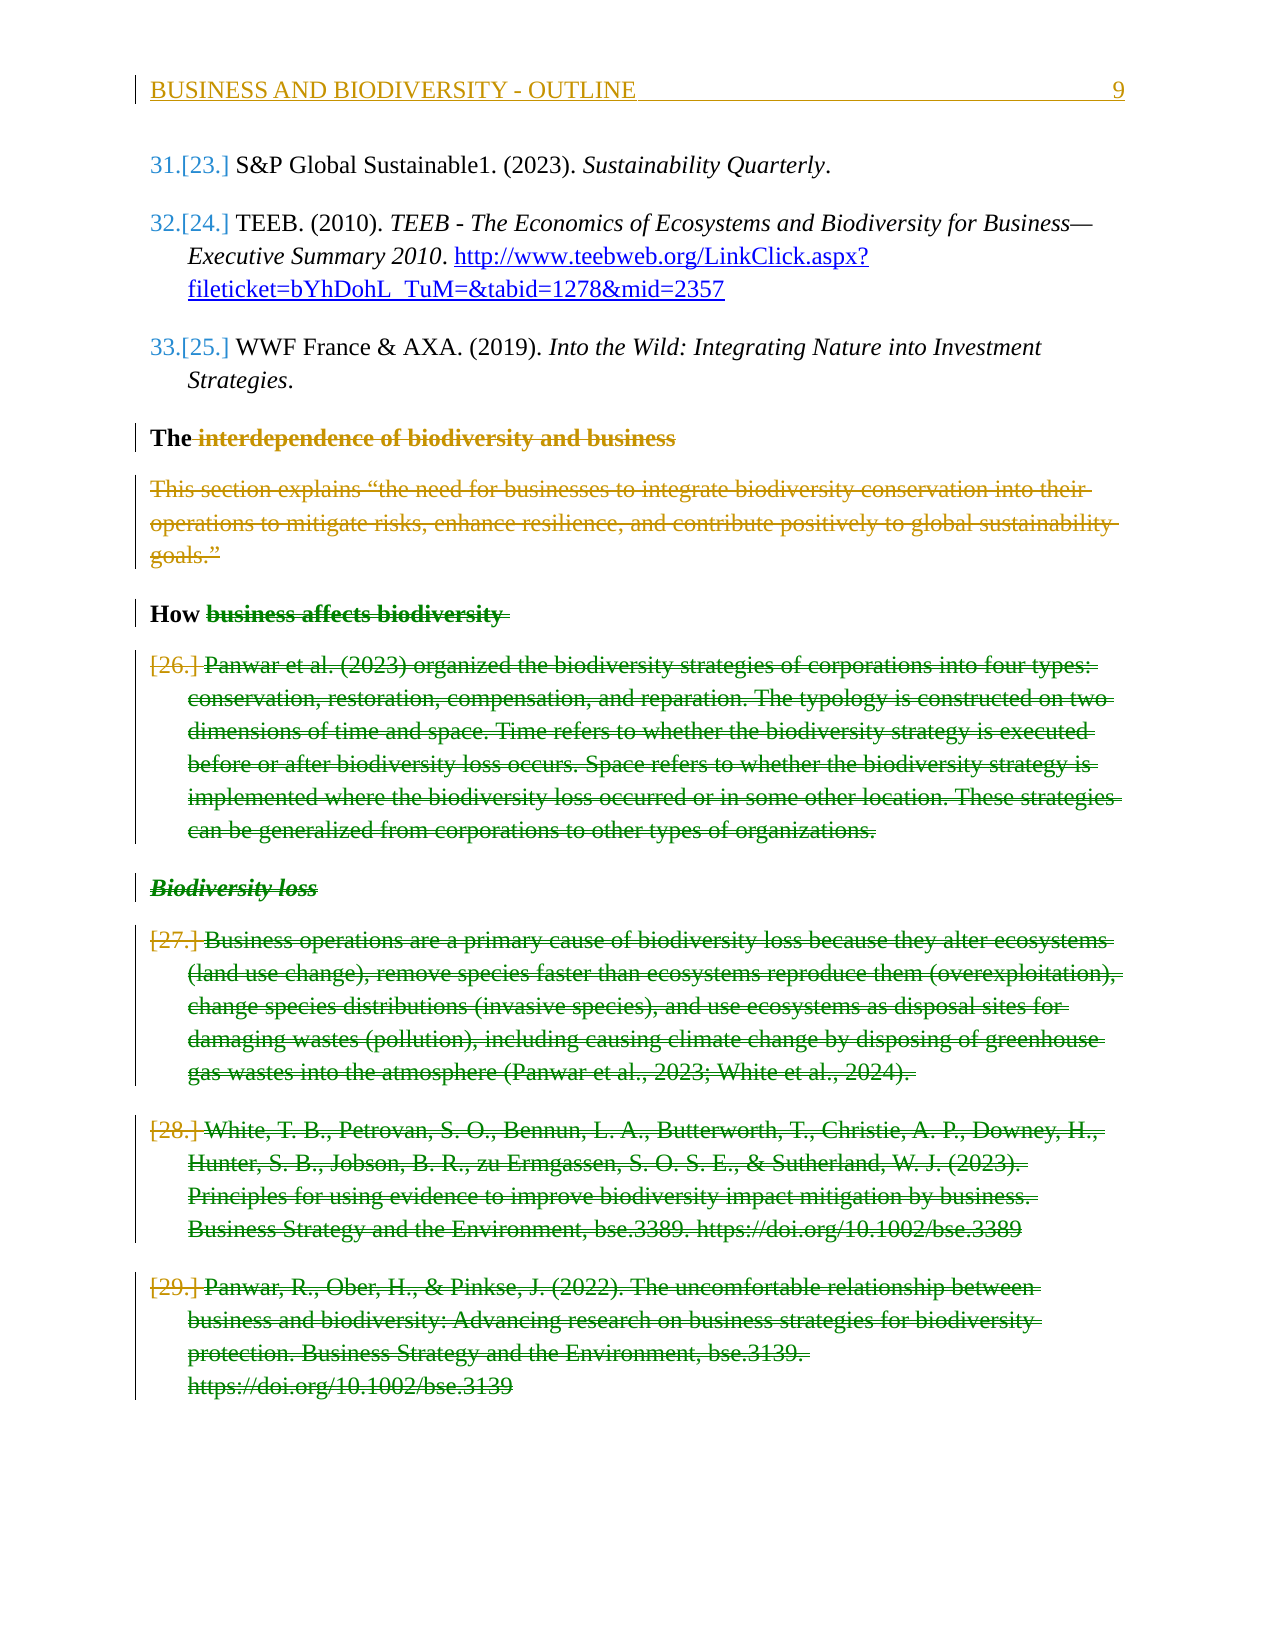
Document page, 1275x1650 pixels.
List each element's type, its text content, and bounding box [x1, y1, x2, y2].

list TEEB. (2010). TEEB - The Economics of Ecosystems and Biodiversity for Business—Executive Summary 2010. http://www.teebweb.org/LinkClick.aspx?fileticket=bYhDohL_TuM=&tabid=1278&mid=2357 [150, 208, 1125, 303]
list WWF France & AXA. (2019). Into the Wild: Integrating Nature into Investment Strategies. [150, 332, 1125, 394]
list S&P Global Sustainable1. (2023). Sustainability Quarterly. [150, 150, 1125, 179]
